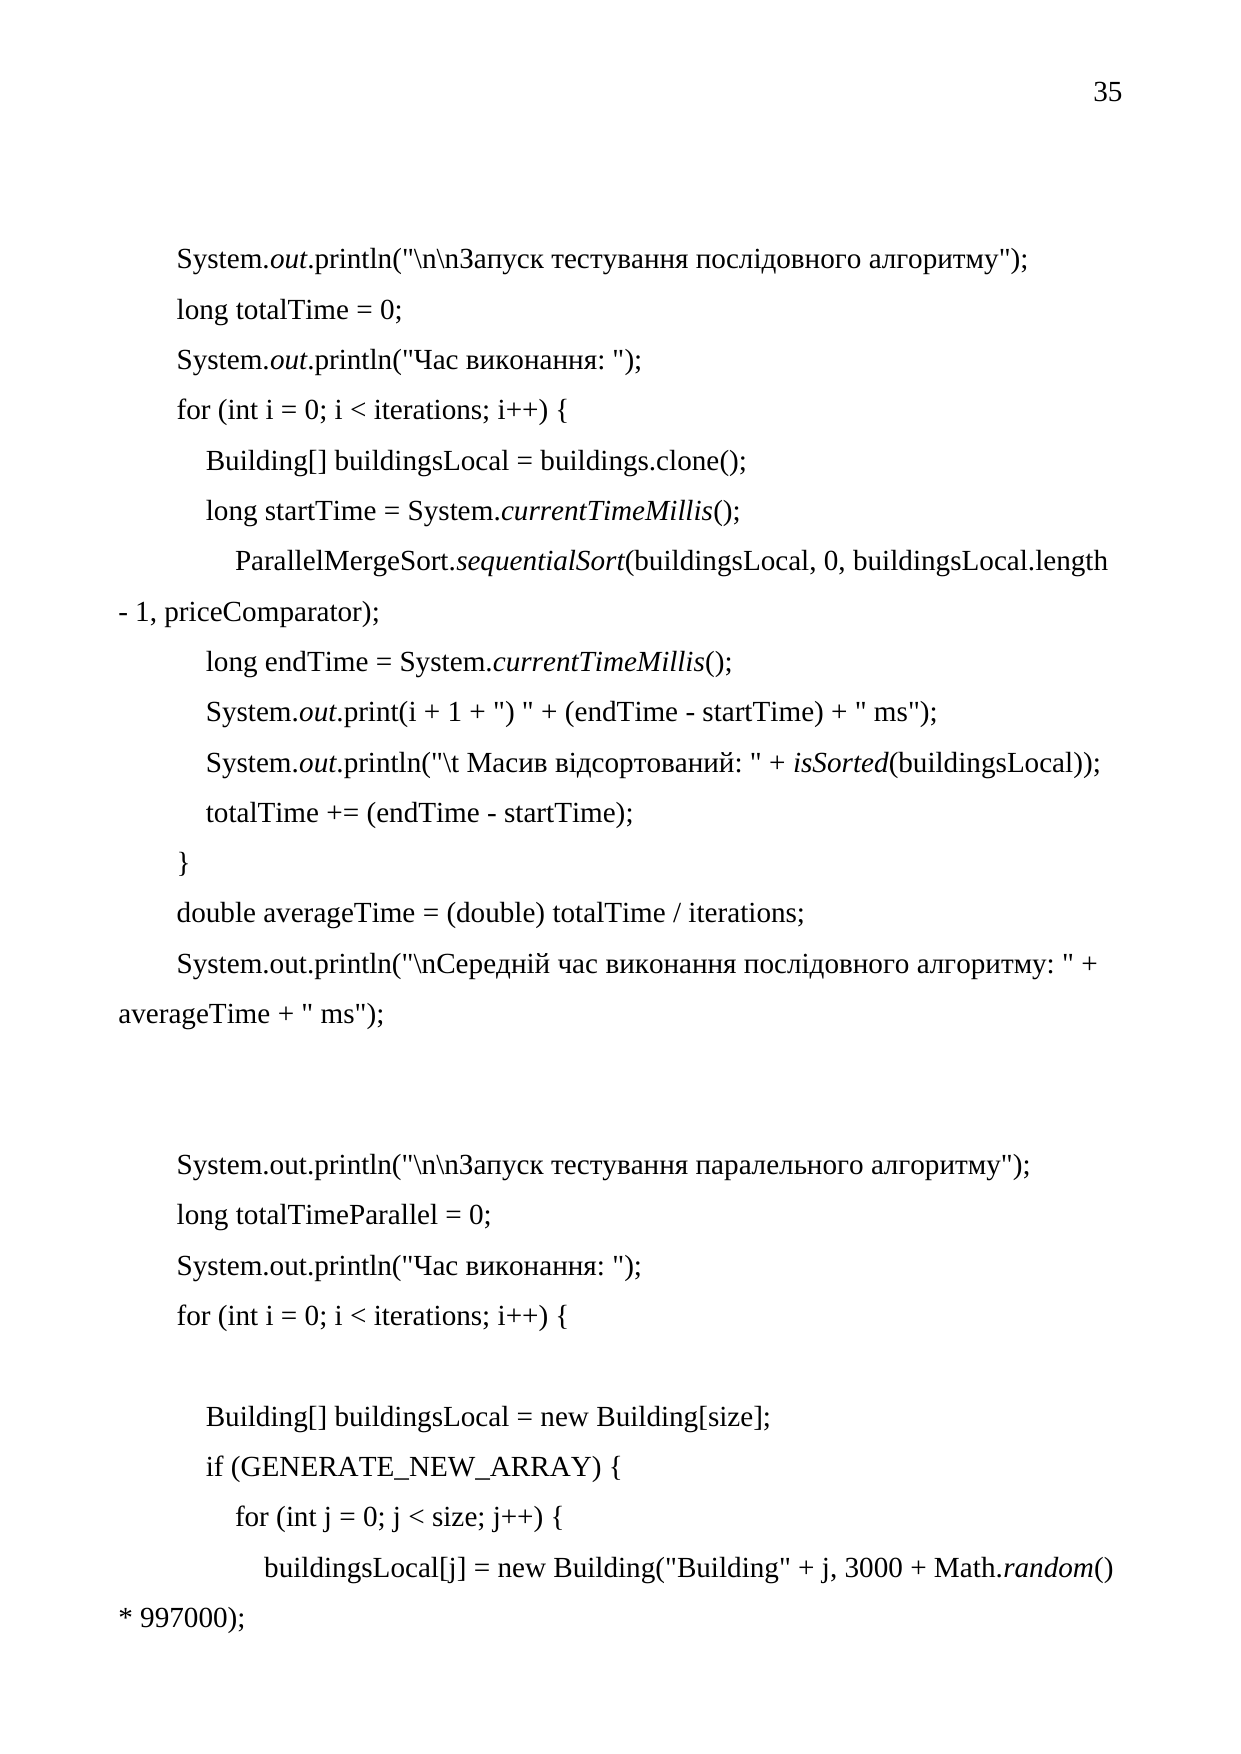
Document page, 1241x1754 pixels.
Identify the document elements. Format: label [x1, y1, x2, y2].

text [118, 141, 1122, 1633]
